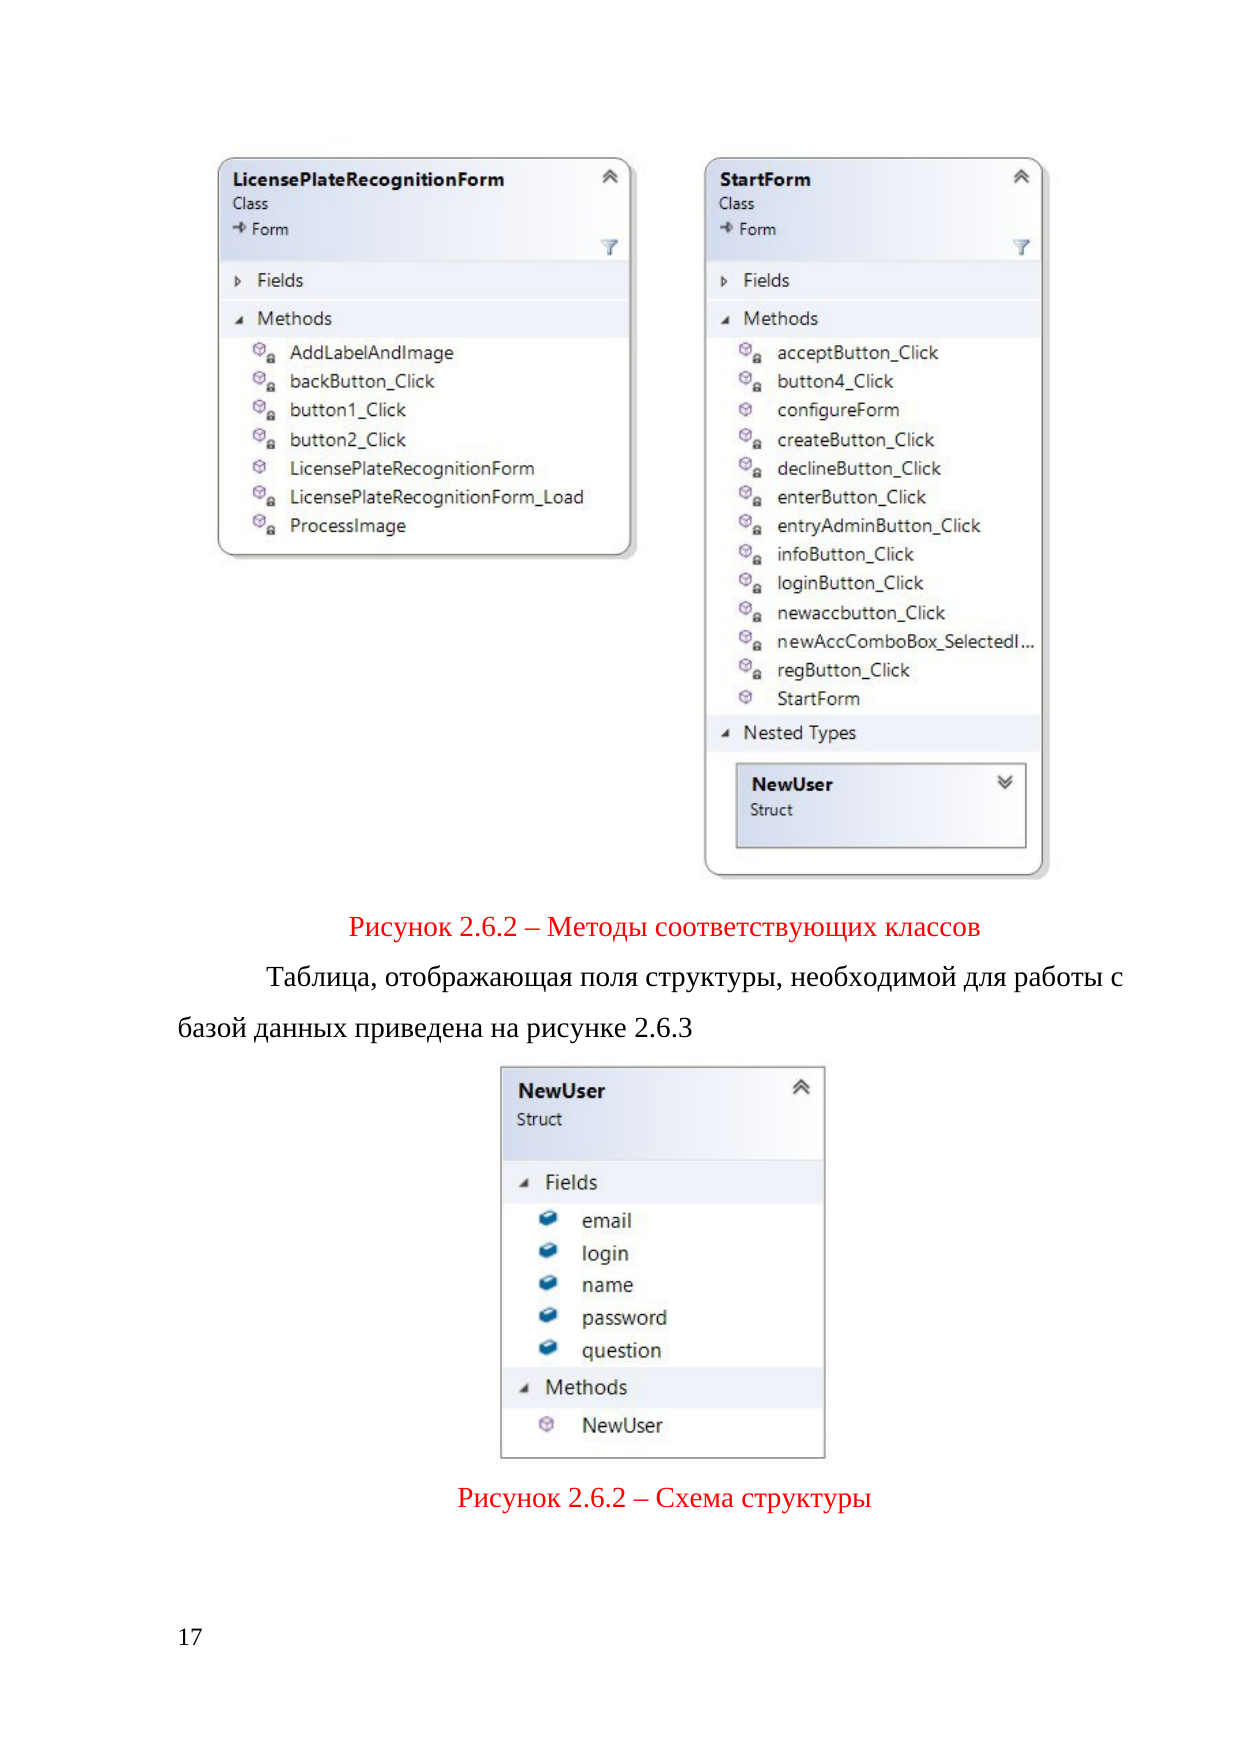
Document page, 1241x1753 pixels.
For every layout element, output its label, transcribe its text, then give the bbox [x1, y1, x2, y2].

text Рисунок 2.6.2 – Схема структуры [177, 1480, 1152, 1514]
picture [495, 1060, 834, 1467]
text Таблица, отображающая поля структуры, необходимой для работы с базой данных приведена на рисунке 2.6.3 [177, 959, 1152, 1043]
text Рисунок 2.6.2 – Методы соответствующих классов [177, 909, 1152, 943]
picture [177, 118, 1069, 896]
